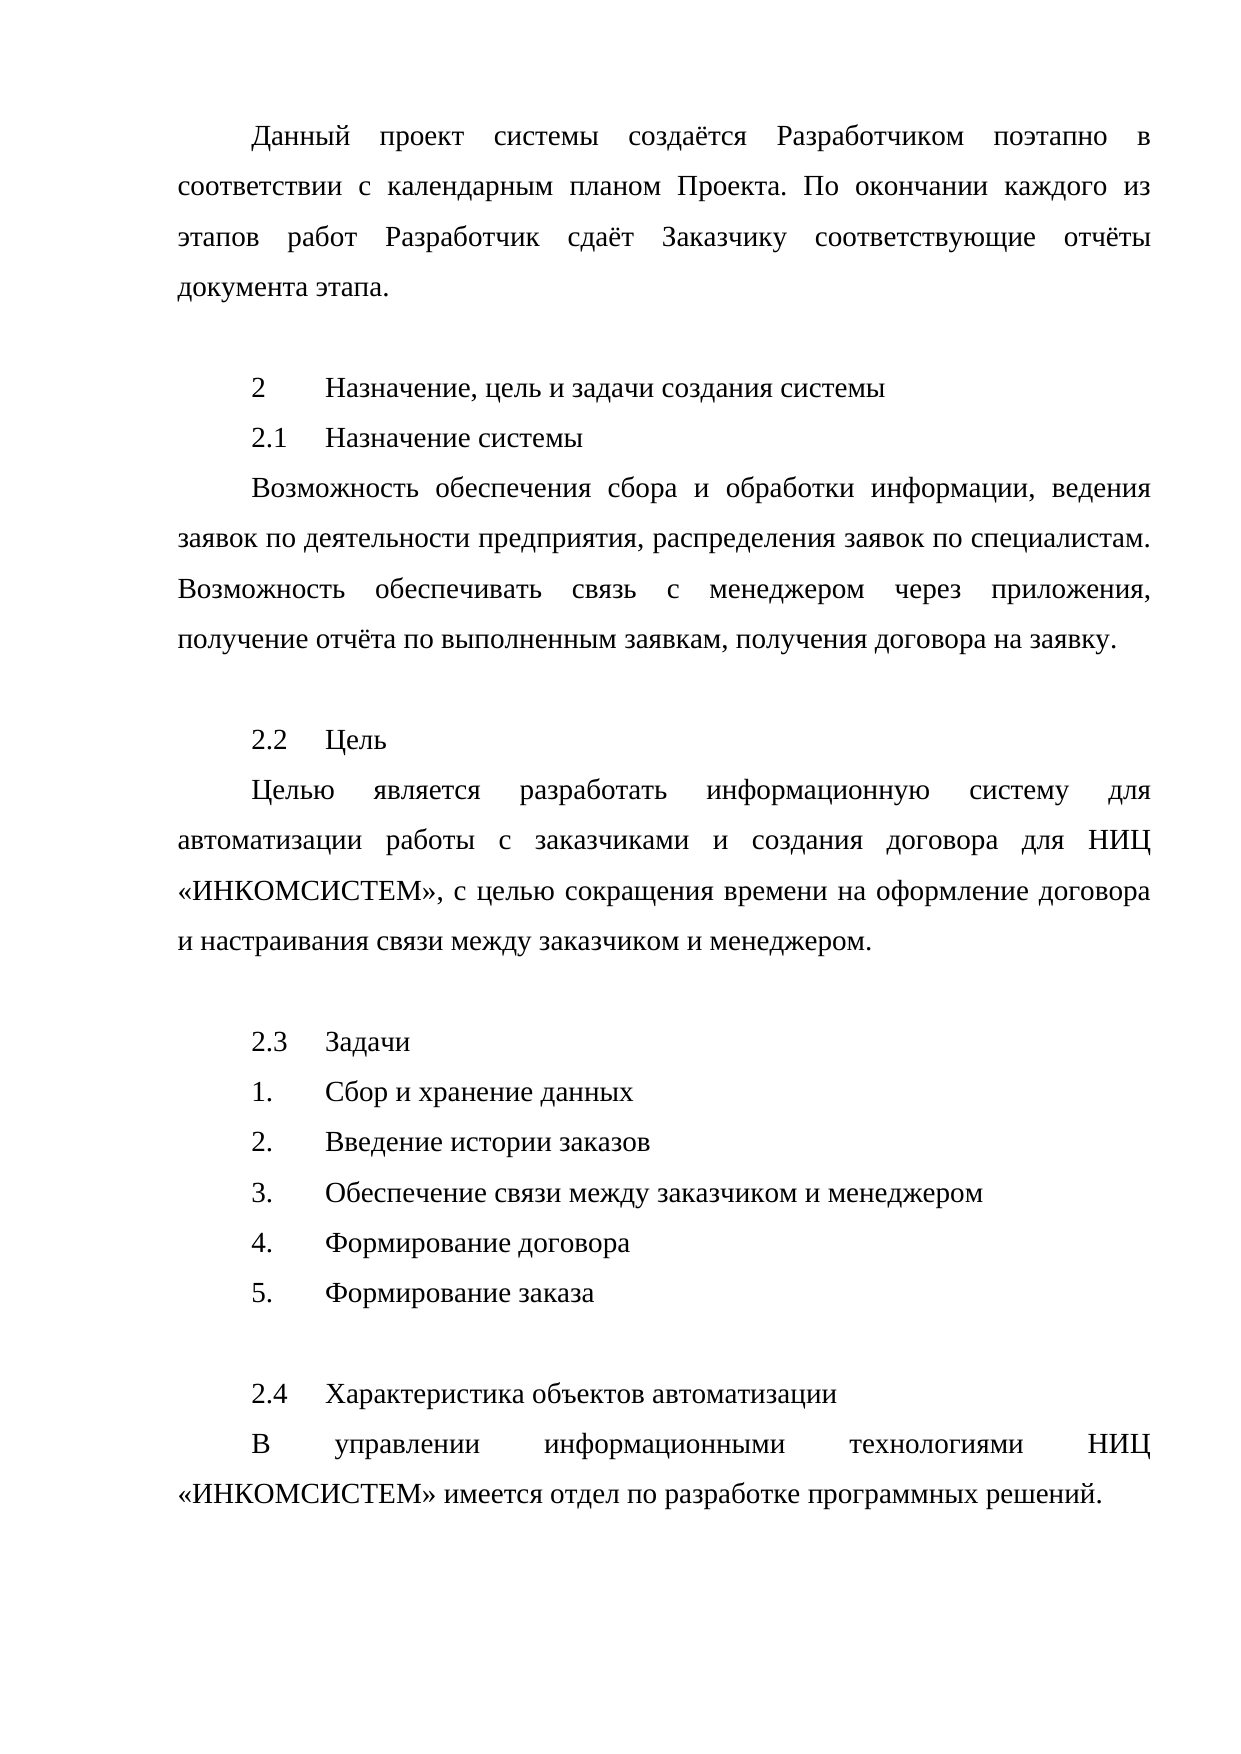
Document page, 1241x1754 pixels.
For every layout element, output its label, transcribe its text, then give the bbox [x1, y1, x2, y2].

list Формирование заказа [177, 1275, 1152, 1309]
text Возможность обеспечения сбора и обработки информации, ведения заявок по деятельности предприятия, распределения заявок по специалистам. Возможность обеспечивать связь с менеджером через приложения, получение отчёта по выполненным заявкам, получения договора на заявку. [177, 470, 1152, 655]
list Сбор и хранение данных [177, 1074, 1152, 1108]
text Целью является разработать информационную систему для автоматизации работы с заказчиками и создания договора для НИЦ «ИНКОМСИСТЕМ», с целью сокращения времени на оформление договора и настраивания связи между заказчиком и менеджером. [177, 772, 1152, 957]
list Характеристика объектов автоматизации [177, 1376, 1152, 1409]
list Назначение системы [177, 420, 1152, 453]
list Обеспечение связи между заказчиком и менеджером [177, 1175, 1152, 1208]
list Формирование договора [177, 1225, 1152, 1258]
list Введение истории заказов [177, 1124, 1152, 1158]
list Назначение, цель и задачи создания системы [177, 370, 1152, 403]
list В управлении информационными технологиями НИЦ «ИНКОМСИСТЕМ» имеется отдел по разработке программных решений. [177, 1426, 1152, 1510]
list Цель [177, 722, 1152, 755]
list Задачи [177, 1024, 1152, 1057]
text Данный проект системы создаётся Разработчиком поэтапно в соответствии с календарным планом Проекта. По окончании каждого из этапов работ Разработчик сдаёт Заказчику соответствующие отчёты документа этапа. [177, 118, 1152, 303]
